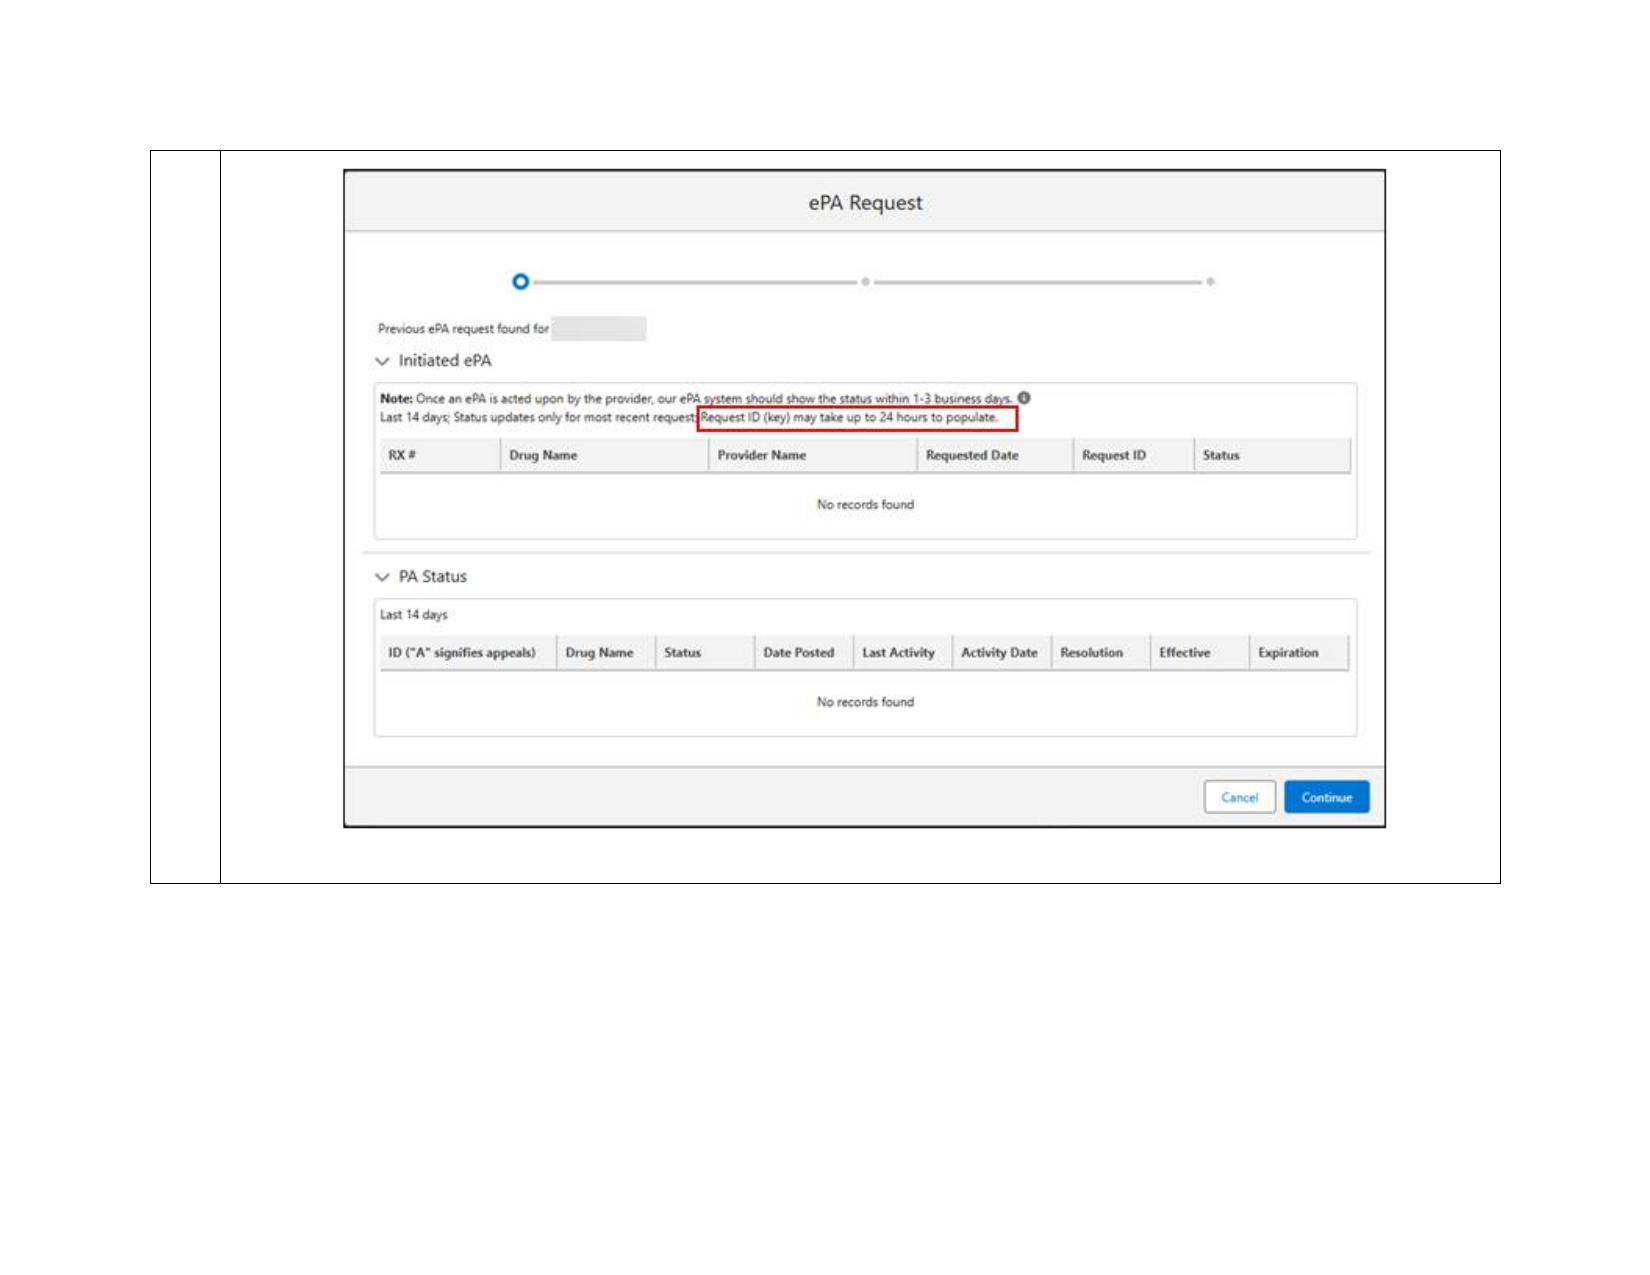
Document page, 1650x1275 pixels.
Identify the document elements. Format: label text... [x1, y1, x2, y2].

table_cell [221, 151, 1500, 883]
table_cell 5 [151, 151, 220, 883]
picture [331, 163, 1391, 830]
